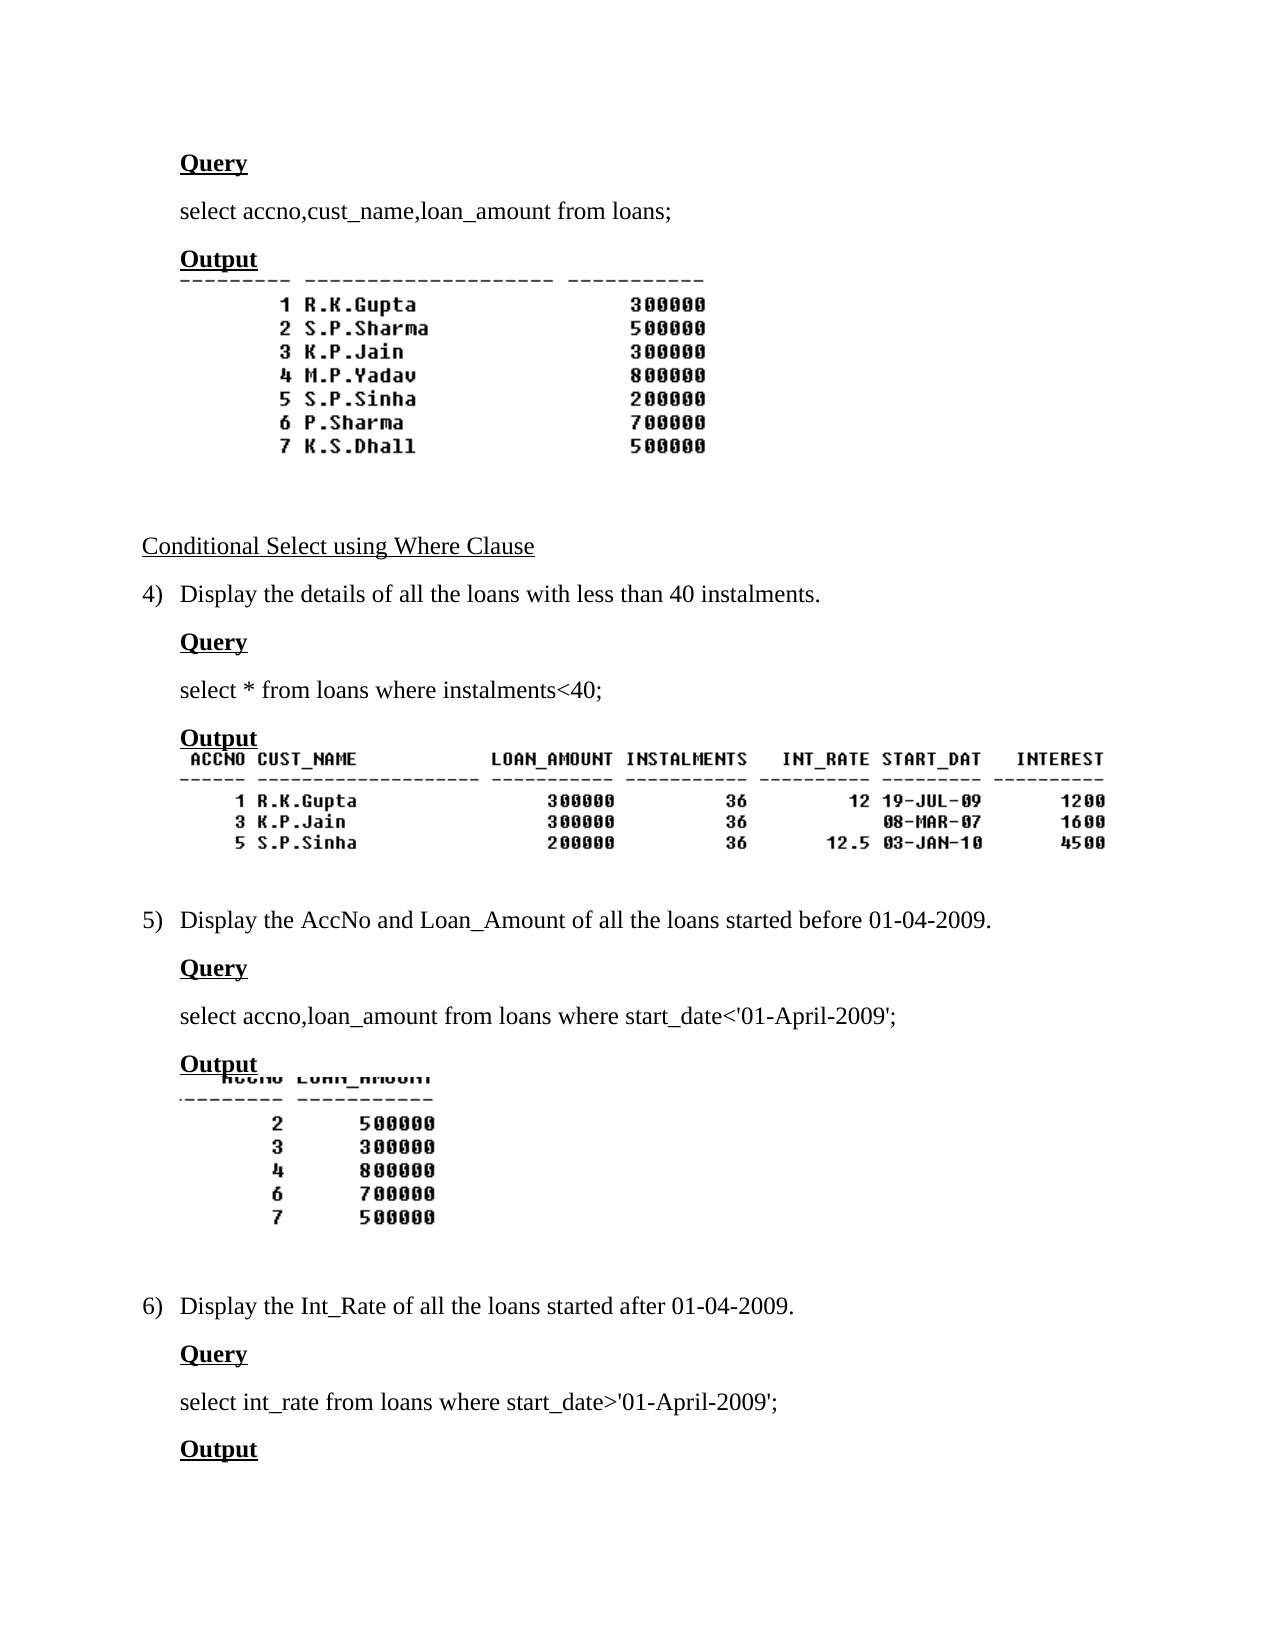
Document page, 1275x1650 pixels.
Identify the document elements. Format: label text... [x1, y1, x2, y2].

text Output [179, 1050, 1125, 1077]
text select accno,cust_name,loan_amount from loans; [179, 198, 1125, 225]
text Query [179, 150, 1125, 177]
list Display the AccNo and Loan_Amount of all the loans started before 01-04-2009. [142, 906, 1125, 934]
text Query [179, 954, 1125, 982]
picture [179, 751, 1120, 863]
text select int_rate from loans where start_date>'01-April-2009'; [179, 1388, 1125, 1416]
text Query [179, 1340, 1125, 1368]
text Query [179, 628, 1125, 656]
text Conditional Select using Where Clause [142, 532, 1125, 560]
picture [179, 1077, 461, 1237]
picture [179, 273, 752, 469]
text Output [179, 724, 1125, 751]
text Output [179, 246, 1125, 273]
text select accno,loan_amount from loans where start_date<'01-April-2009'; [179, 1002, 1125, 1029]
list Display the Int_Rate of all the loans started after 01-04-2009. [142, 1292, 1125, 1320]
list Display the details of all the loans with less than 40 instalments. [142, 580, 1125, 608]
text select * from loans where instalments<40; [179, 676, 1125, 703]
text Output [179, 1436, 1125, 1463]
